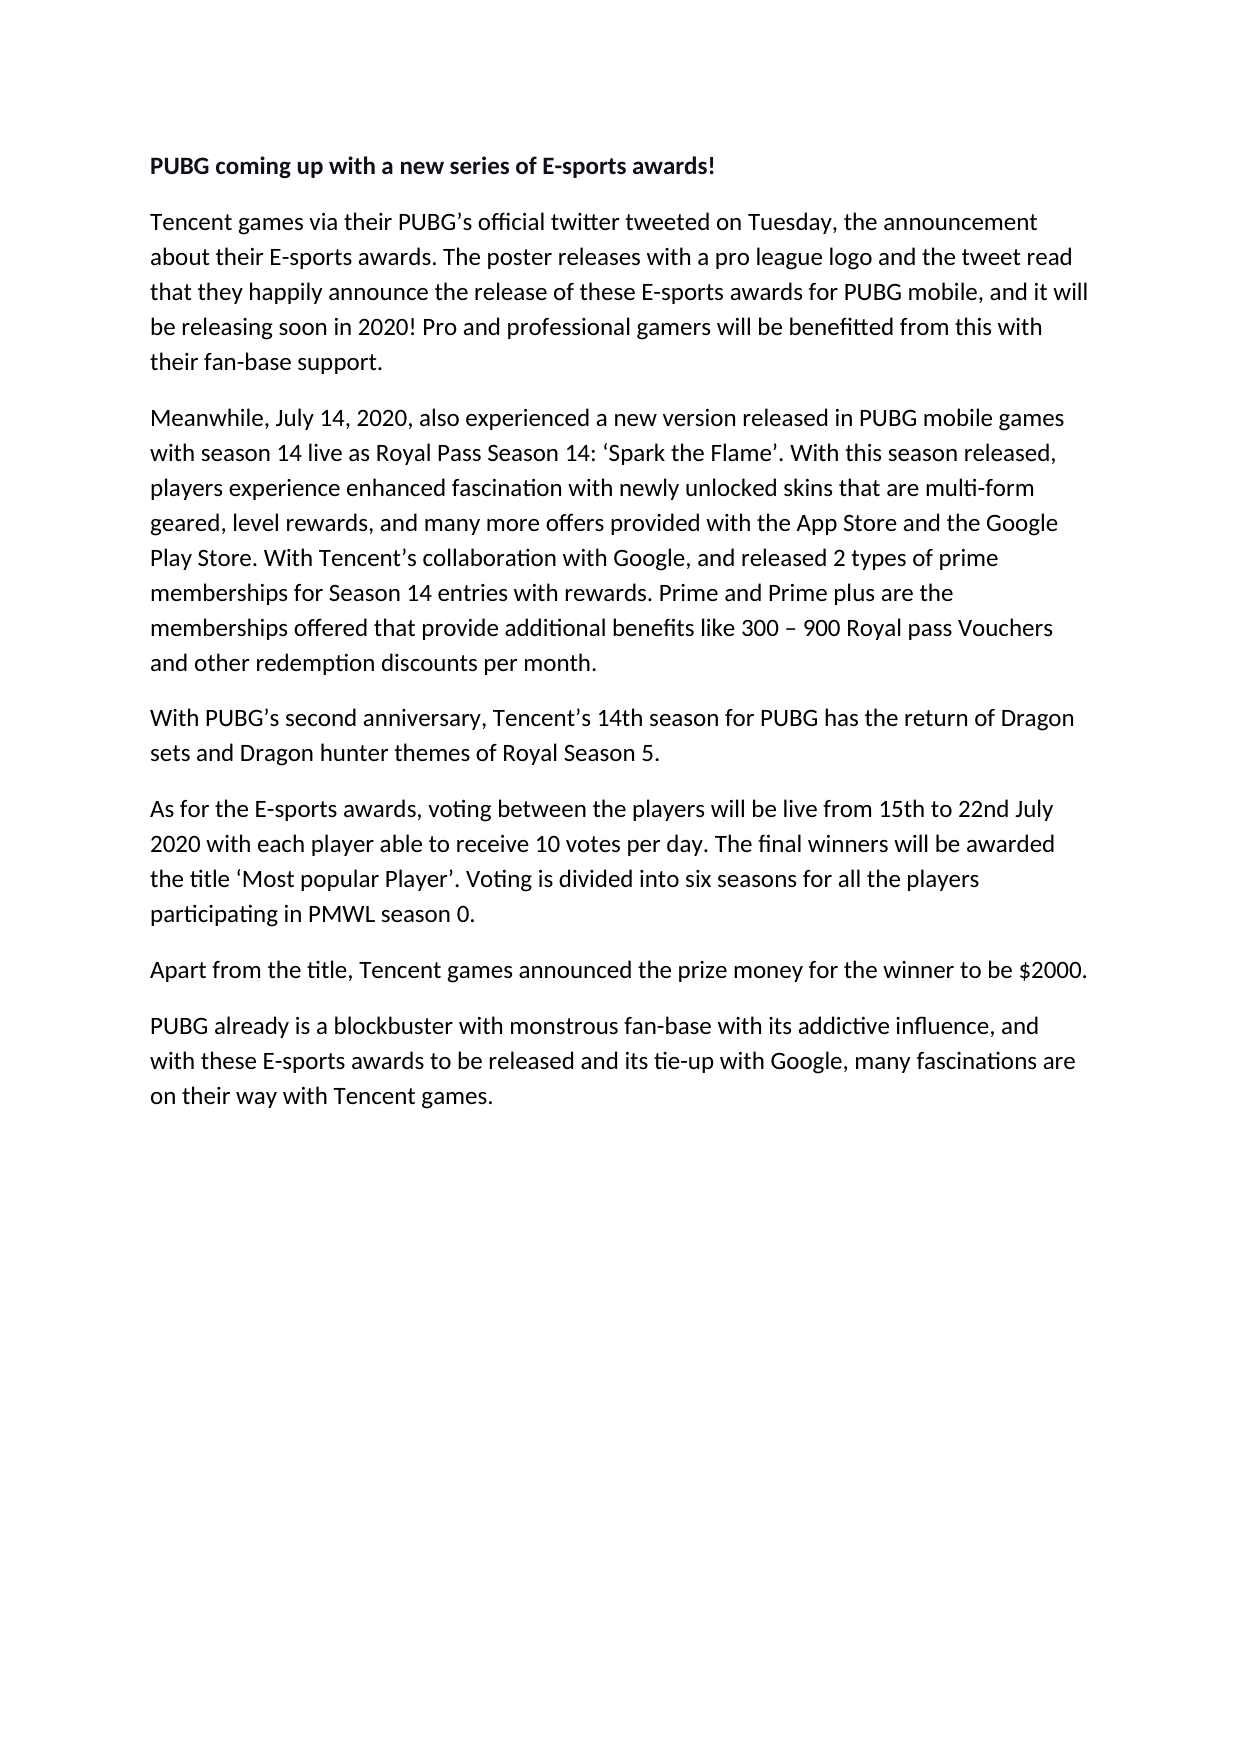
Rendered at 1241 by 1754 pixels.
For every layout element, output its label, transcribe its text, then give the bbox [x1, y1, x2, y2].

text With PUBG’s second anniversary, Tencent’s 14th season for PUBG has the return of Dragon sets and Dragon hunter themes of Royal Season 5. [150, 702, 1090, 768]
text PUBG coming up with a new series of E-sports awards! [150, 150, 1090, 181]
text As for the E-sports awards, voting between the players will be live from 15th to 22nd July 2020 with each player able to receive 10 votes per day. The final winners will be awarded the title ‘Most popular Player’. Voting is divided into six seasons for all the players participating in PMWL season 0. [150, 793, 1090, 929]
text PUBG already is a blockbuster with monstrous fan-base with its addictive influence, and with these E-sports awards to be released and its tie-up with Google, many fascinations are on their way with Tencent games. [150, 1010, 1090, 1111]
text Tencent games via their PUBG’s official twitter tweeted on Tuesday, the announcement about their E-sports awards. The poster releases with a pro league logo and the tweet read that they happily announce the release of these E-sports awards for PUBG mobile, and it will be releasing soon in 2020! Pro and professional gamers will be benefitted from this with their fan-base support. [150, 206, 1090, 376]
text Apart from the title, Tencent games announced the prize money for the winner to be $2000. [150, 954, 1090, 985]
text Meanwhile, July 14, 2020, also experienced a new version released in PUBG mobile games with season 14 live as Royal Pass Season 14: ‘Spark the Flame’. With this season released, players experience enhanced fascination with newly unlocked skins that are multi-form geared, level rewards, and many more offers provided with the App Store and the Google Play Store. With Tencent’s collaboration with Google, and released 2 types of prime memberships for Season 14 entries with rewards. Prime and Prime plus are the memberships offered that provide additional benefits like 300 – 900 Royal pass Vouchers and other redemption discounts per month. [150, 402, 1090, 677]
